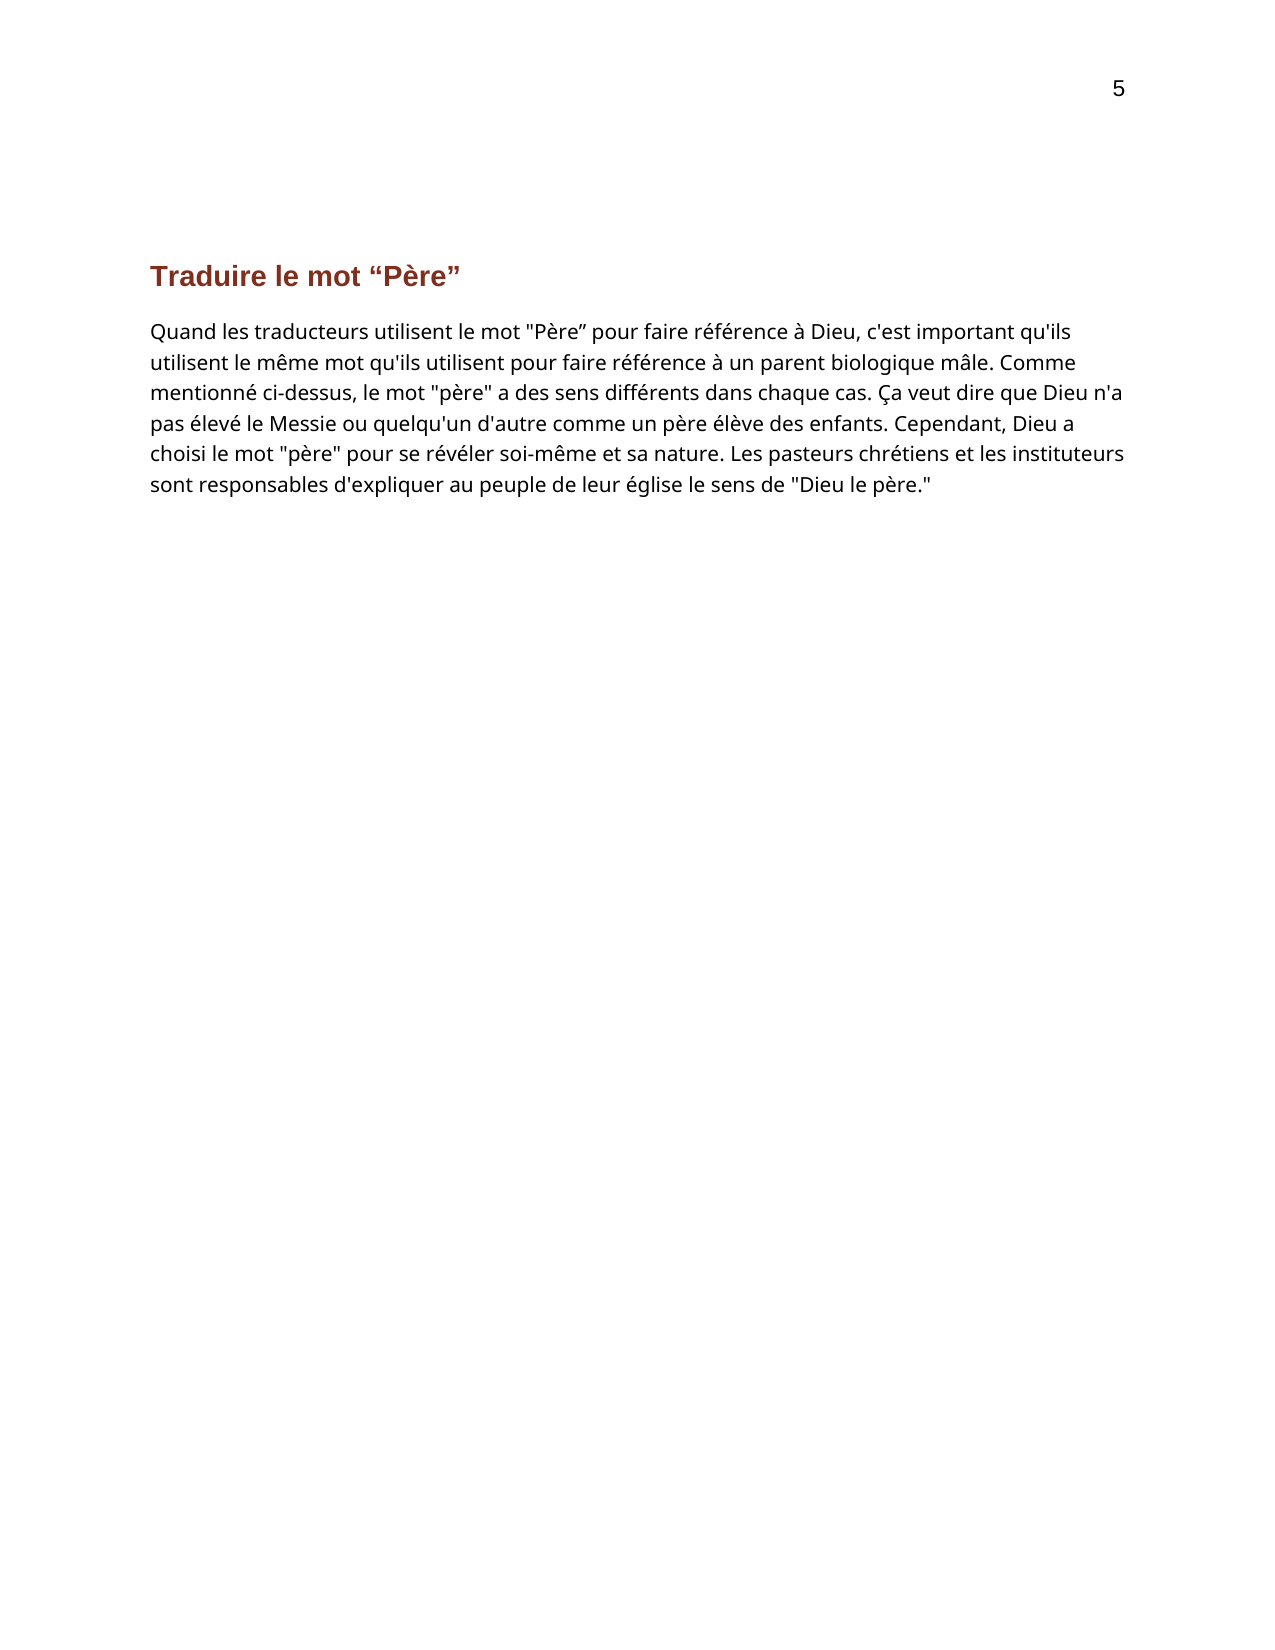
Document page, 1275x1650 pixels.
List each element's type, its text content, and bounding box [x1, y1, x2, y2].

subtitle Traduire le mot “Père” [150, 258, 1125, 292]
text Quand les traducteurs utilisent le mot "Père” pour faire référence à Dieu, c'est important qu'ils utilisent le même mot qu'ils utilisent pour faire référence à un parent biologique mâle. Comme mentionné ci-dessus, le mot "père" a des sens différents dans chaque cas. Ça veut dire que Dieu n'a pas élevé le Messie ou quelqu'un d'autre comme un père élève des enfants. Cependant, Dieu a choisi le mot "père" pour se révéler soi-même et sa nature. Les pasteurs chrétiens et les instituteurs sont responsables d'expliquer au peuple de leur église le sens de "Dieu le père." [150, 317, 1125, 440]
